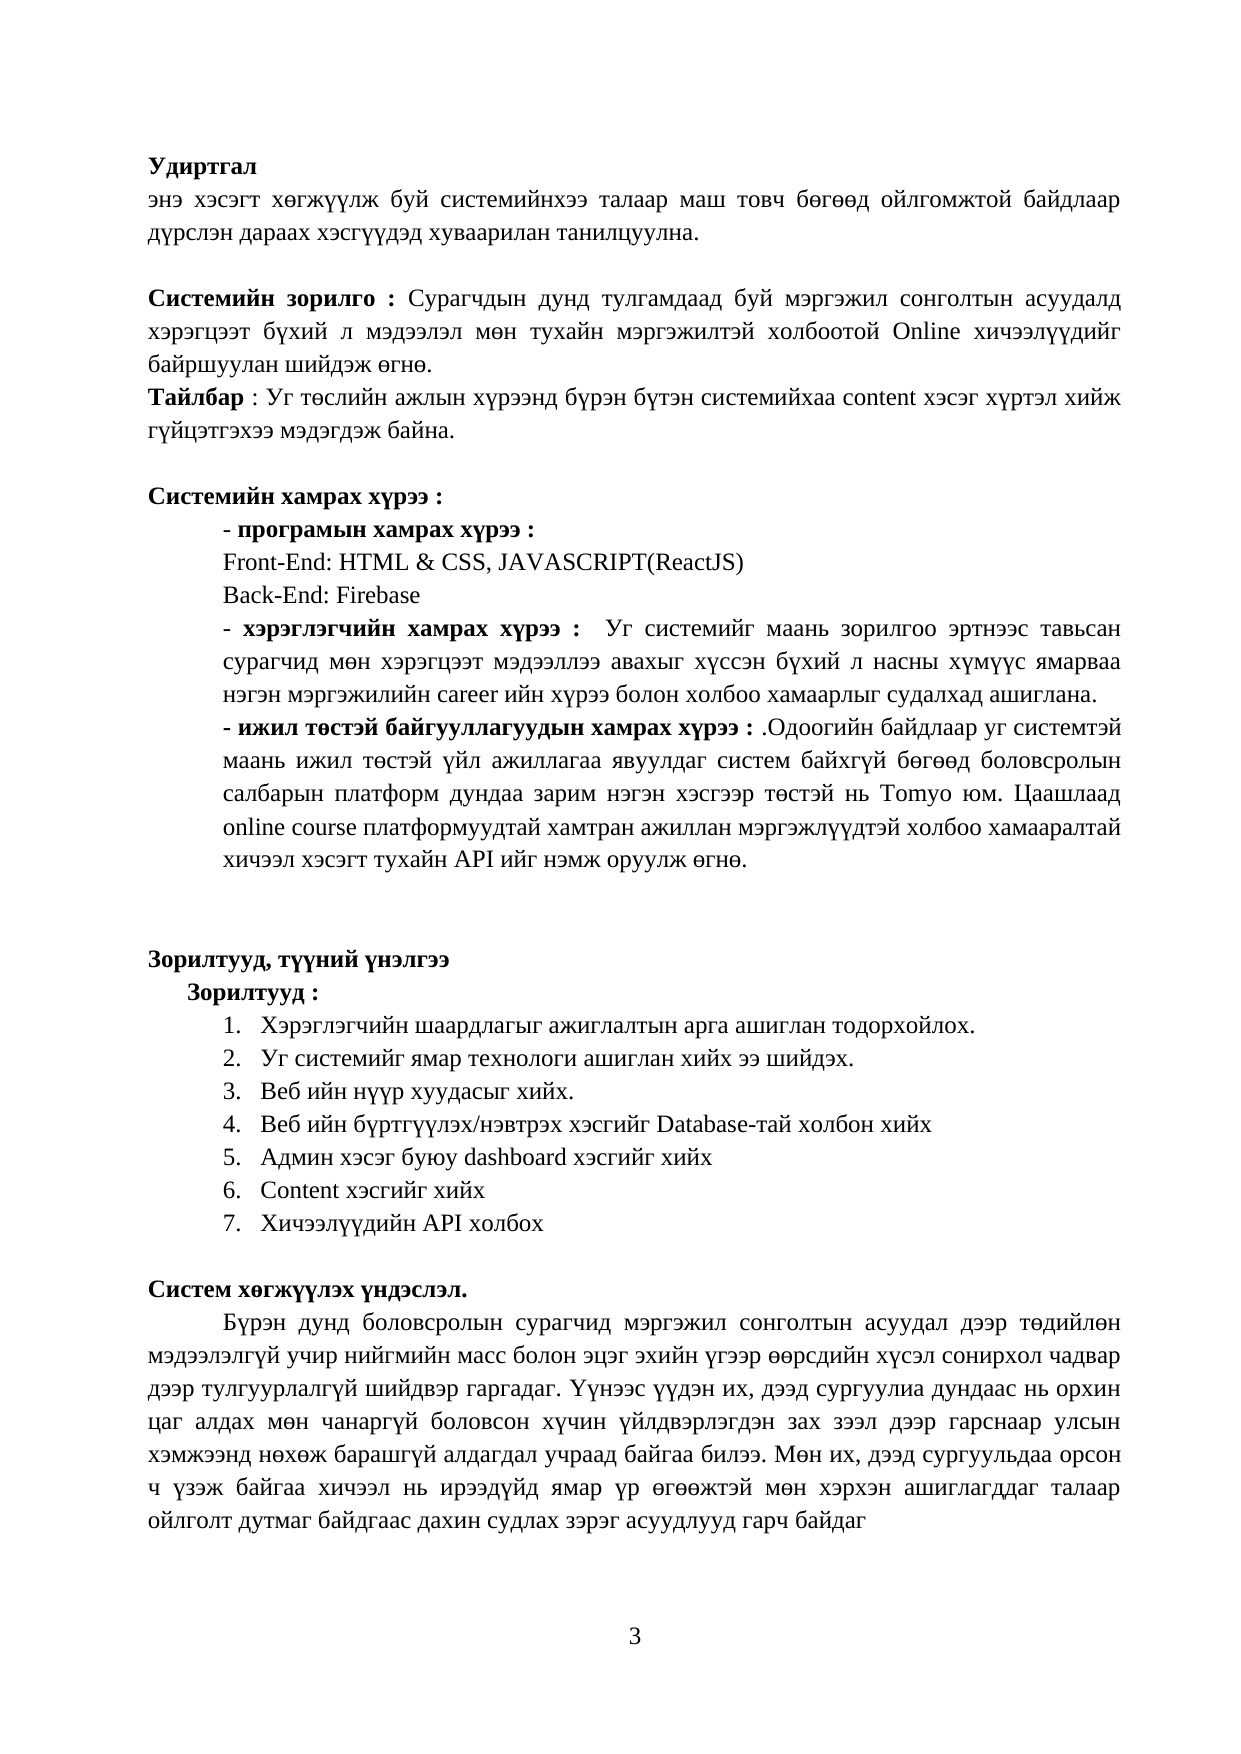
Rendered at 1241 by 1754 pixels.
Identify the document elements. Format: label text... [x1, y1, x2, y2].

text Бүрэн дунд боловсролын сурагчид мэргэжил сонголтын асуудал дээр төдийлөн мэдээлэлгүй учир нийгмийн масс болон эцэг эхийн үгээр өөрсдийн хүсэл сонирхол чадвар дээр тулгуурлалгүй шийдвэр гаргадаг. Үүнээс үүдэн их, дээд сургуулиа дундаас нь орхин цаг алдах мөн чанаргүй боловсон хүчин үйлдвэрлэгдэн зах зээл дээр гарснаар улсын хэмжээнд нөхөж барашгүй алдагдал учраад байгаа билээ. Мөн их, дээд сургуульдаа орсон ч үзэж байгаа хичээл нь ирээдүйд ямар үр өгөөжтэй мөн хэрхэн ашиглагддаг талаар ойлголт дутмаг байдгаас дахин судлах зэрэг асуудлууд гарч байдаг [148, 1307, 1122, 1534]
list Хичээлүүдийн API холбох [223, 1208, 1122, 1237]
text Систем хөгжүүлэх үндэслэл. [148, 1274, 1122, 1303]
list Веб ийн бүртгүүлэх/нэвтрэх хэсгийг Database-тай холбон хийх [223, 1109, 1122, 1137]
list Content хэсгийг хийх [223, 1175, 1122, 1203]
text Системийн зорилго : Сурагчдын дунд тулгамдаад буй мэргэжил сонголтын асуудалд хэрэгцээт бүхий л мэдээлэл мөн тухайн мэргэжилтэй холбоотой Online хичээлүүдийг байршуулан шийдэж өгнө. [148, 283, 1122, 378]
text энэ хэсэгт хөгжүүлж буй системийнхээ талаар маш товч бөгөөд ойлгомжтой байдлаар дүрслэн дараах хэсгүүдэд хуваарилан танилцуулна. [148, 184, 1122, 246]
list Уг системийг ямар технологи ашиглан хийх ээ шийдэх. [223, 1043, 1122, 1071]
list - ижил төстэй байгууллагуудын хамрах хүрээ : .Одоогийн байдлаар уг системтэй маань ижил төстэй үйл ажиллагаа явуулдаг систем байхгүй бөгөөд боловсролын салбарын платформ дундаа зарим нэгэн хэсгээр төстэй нь Tomyo юм. Цаашлаад online course платформуудтай хамтран ажиллан мэргэжлүүдтэй холбоо хамааралтай хичээл хэсэгт тухайн API ийг нэмж оруулж өгнө. [223, 712, 1122, 873]
text Удиртгал [148, 151, 1122, 180]
text Зорилтууд : [148, 977, 1122, 1005]
list Хэрэглэгчийн шаардлагыг ажиглалтын арга ашиглан тодорхойлох. [223, 1010, 1122, 1038]
text Зорилтууд, түүний үнэлгээ [148, 944, 1122, 972]
list - хэрэглэгчийн хамрах хүрээ : Уг системийг маань зорилгоо эртнээс тавьсан сурагчид мөн хэрэгцээт мэдээллээ авахыг хүссэн бүхий л насны хүмүүс ямарваа нэгэн мэргэжилийн career ийн хүрээ болон холбоо хамаарлыг судалхад ашиглана. [223, 613, 1122, 708]
list - програмын хамрах хүрээ : [223, 514, 1122, 543]
list Админ хэсэг буюу dashboard хэсгийг хийх [223, 1142, 1122, 1171]
list Front-End: HTML & CSS, JAVASCRIPT(ReactJS) [223, 547, 1122, 576]
list Back-End: Firebase [223, 580, 1122, 609]
text Тайлбар : Уг төслийн ажлын хүрээнд бүрэн бүтэн системийхаа content хэсэг хүртэл хийж гүйцэтгэхээ мэдэгдэж байна. [148, 382, 1122, 444]
list Веб ийн нүүр хуудасыг хийх. [223, 1076, 1122, 1104]
text Системийн хамрах хүрээ : [148, 481, 1122, 510]
